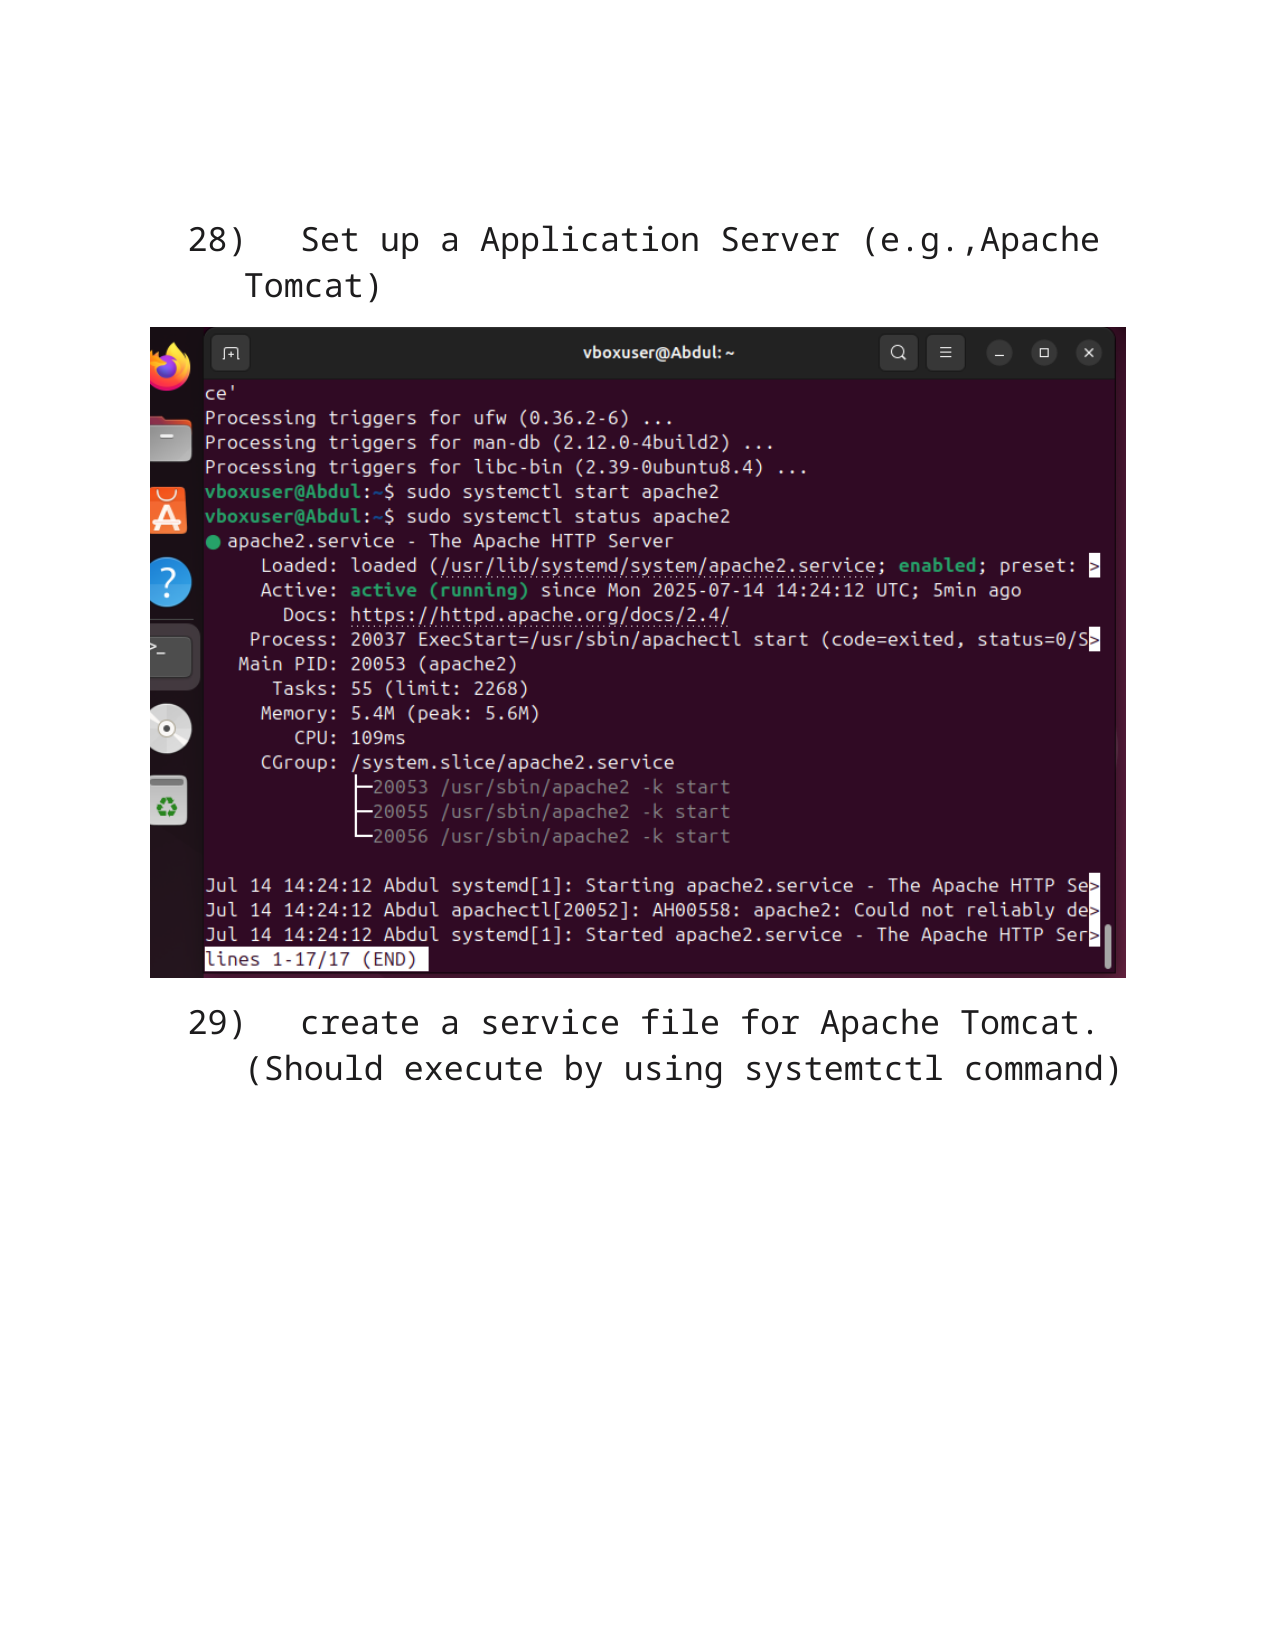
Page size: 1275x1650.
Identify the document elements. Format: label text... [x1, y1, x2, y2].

picture [150, 327, 1126, 978]
list Set up a Application Server (e.g.,Apache Tomcat) [187, 216, 1125, 307]
list create a service file for Apache Tomcat.(Should execute by using systemtctl command) [187, 999, 1125, 1090]
